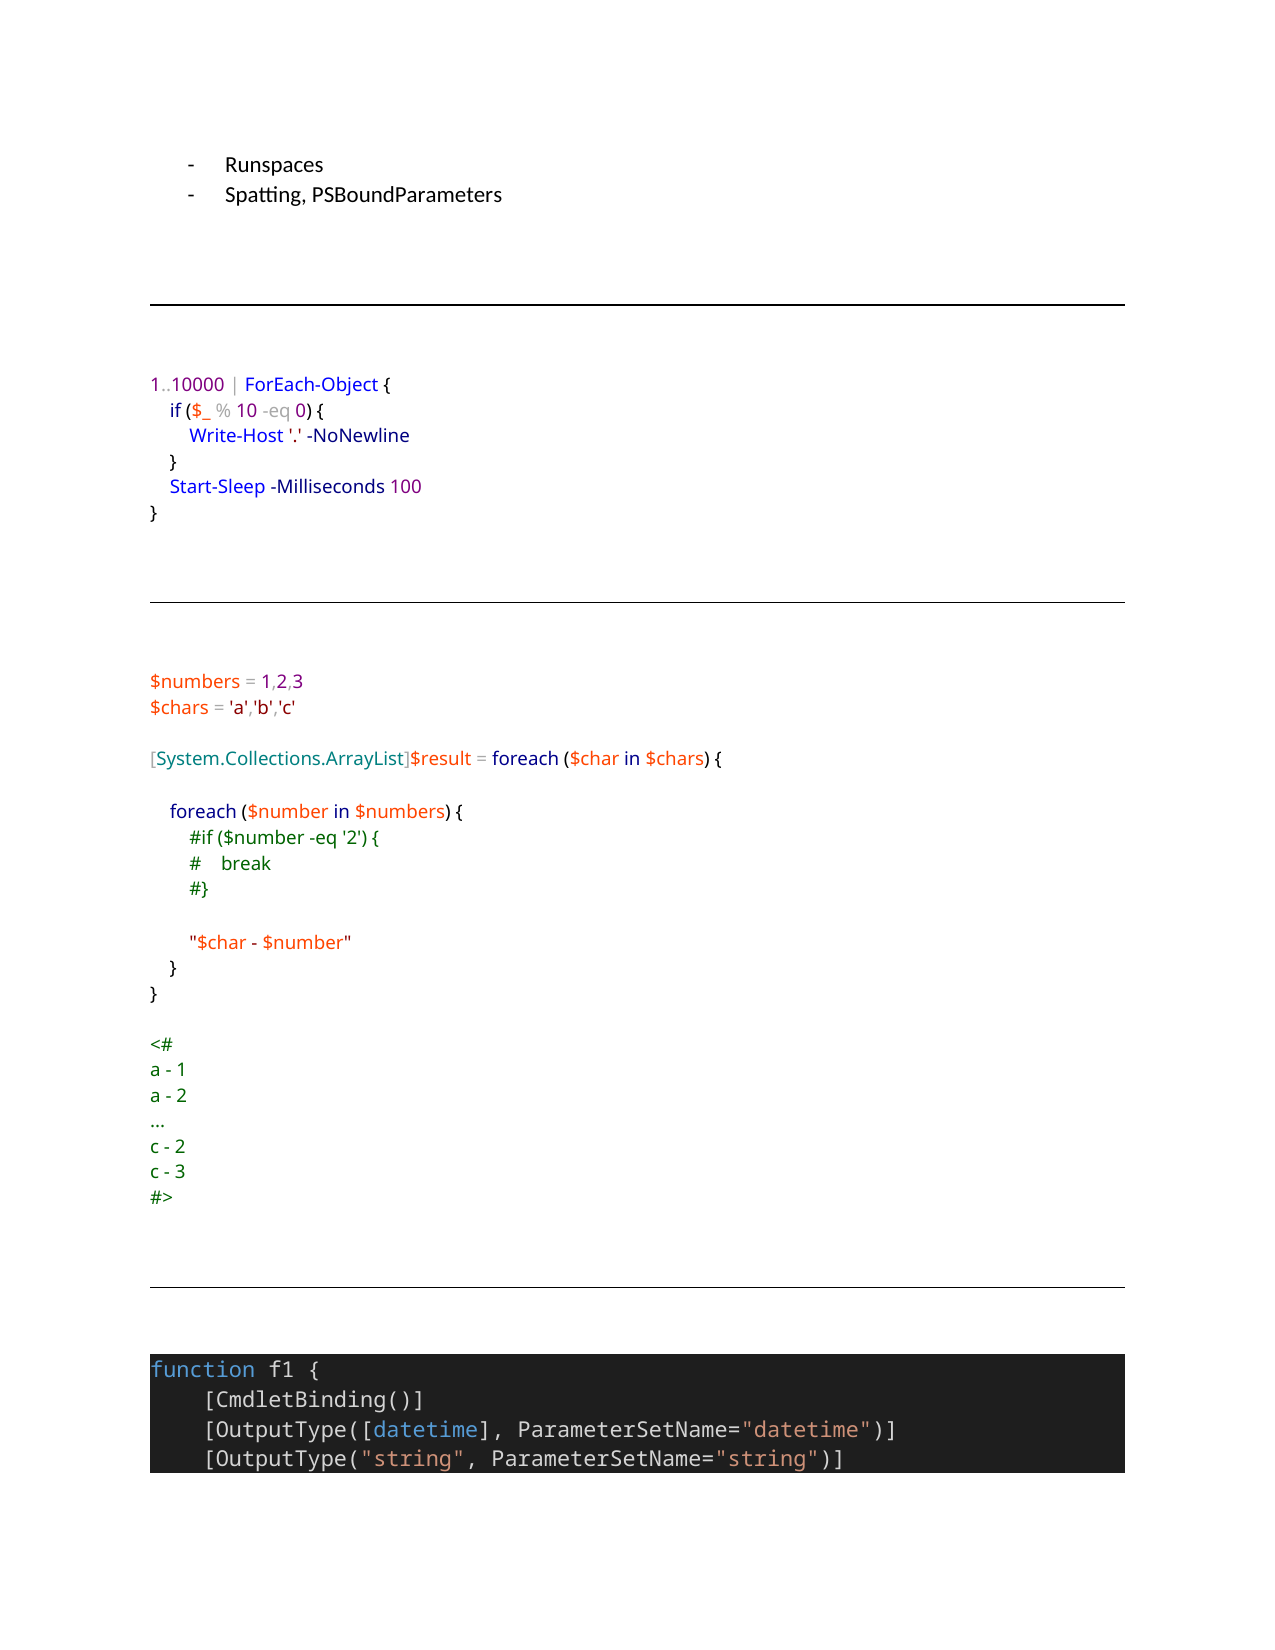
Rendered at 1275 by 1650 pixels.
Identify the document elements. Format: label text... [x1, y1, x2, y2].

text # break [150, 850, 1125, 875]
text [System.Collections.ArrayList]$result = foreach ($char in $chars) { [150, 745, 1125, 771]
text foreach ($number in $numbers) { [150, 799, 1125, 824]
text #if ($number -eq '2') { [150, 824, 1125, 850]
text if ($_ % 10 -eq 0) { [150, 397, 1125, 422]
list Runspaces [187, 150, 1125, 178]
text } [150, 499, 1125, 524]
text ... [150, 1108, 1125, 1133]
text c - 3 [150, 1159, 1125, 1184]
text } [150, 954, 1125, 980]
text a - 2 [150, 1082, 1125, 1108]
text $chars = 'a','b','c' [150, 694, 1125, 720]
list Spatting, PSBoundParameters [187, 180, 1125, 208]
text [OutputType("string", ParameterSetName="string")] [150, 1443, 1125, 1473]
text #} [150, 875, 1125, 901]
text c - 2 [150, 1133, 1125, 1159]
text "$char - $number" [150, 929, 1125, 954]
text [OutputType([datetime], ParameterSetName="datetime")] [150, 1413, 1125, 1443]
text 1..10000 | ForEach-Object { [150, 371, 1125, 397]
text Write-Host '.' -NoNewline [150, 422, 1125, 448]
text Start-Sleep -Milliseconds 100 [150, 473, 1125, 499]
text } [150, 980, 1125, 1006]
text [CmdletBinding()] [150, 1384, 1125, 1413]
text #> [150, 1184, 1125, 1210]
text function f1 { [150, 1354, 1125, 1384]
text a - 1 [150, 1057, 1125, 1082]
text $numbers = 1,2,3 [150, 669, 1125, 694]
text } [150, 448, 1125, 473]
text <# [150, 1031, 1125, 1057]
